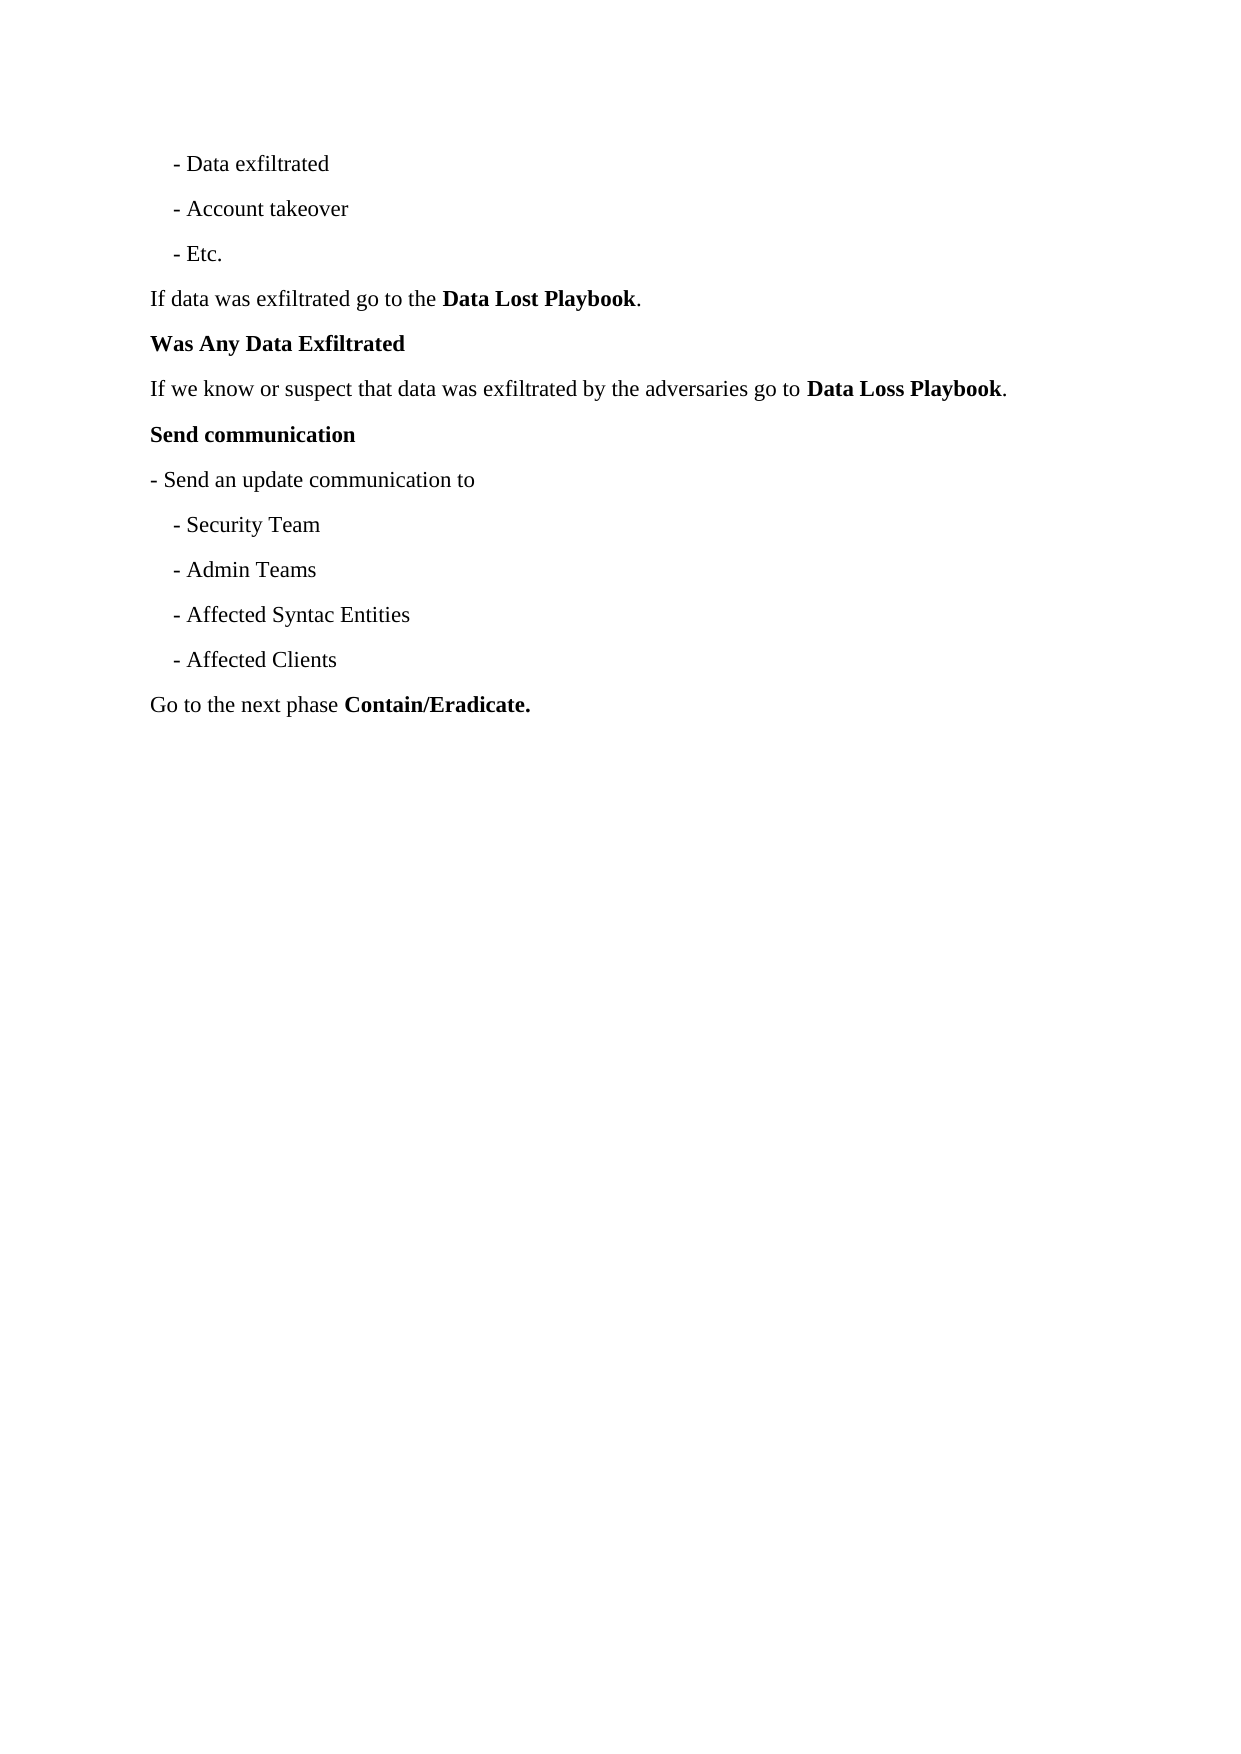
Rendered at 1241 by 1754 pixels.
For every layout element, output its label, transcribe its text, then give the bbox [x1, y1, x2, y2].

text - Data exfiltrated [150, 150, 1090, 176]
text If we know or suspect that data was exfiltrated by the adversaries go to Data Loss Playbook. [150, 376, 1090, 402]
text - Affected Clients [150, 646, 1090, 672]
text - Affected Syntac Entities [150, 601, 1090, 627]
text Go to the next phase Contain/Eradicate. [150, 691, 1090, 718]
text Was Any Data Exfiltrated [150, 330, 1090, 357]
text - Account takeover [150, 195, 1090, 221]
text - Etc. [150, 240, 1090, 267]
text If data was exfiltrated go to the Data Lost Playbook. [150, 285, 1090, 312]
text - Security Team [150, 511, 1090, 537]
text - Send an update communication to [150, 466, 1090, 492]
text Send communication [150, 421, 1090, 447]
text - Admin Teams [150, 556, 1090, 582]
